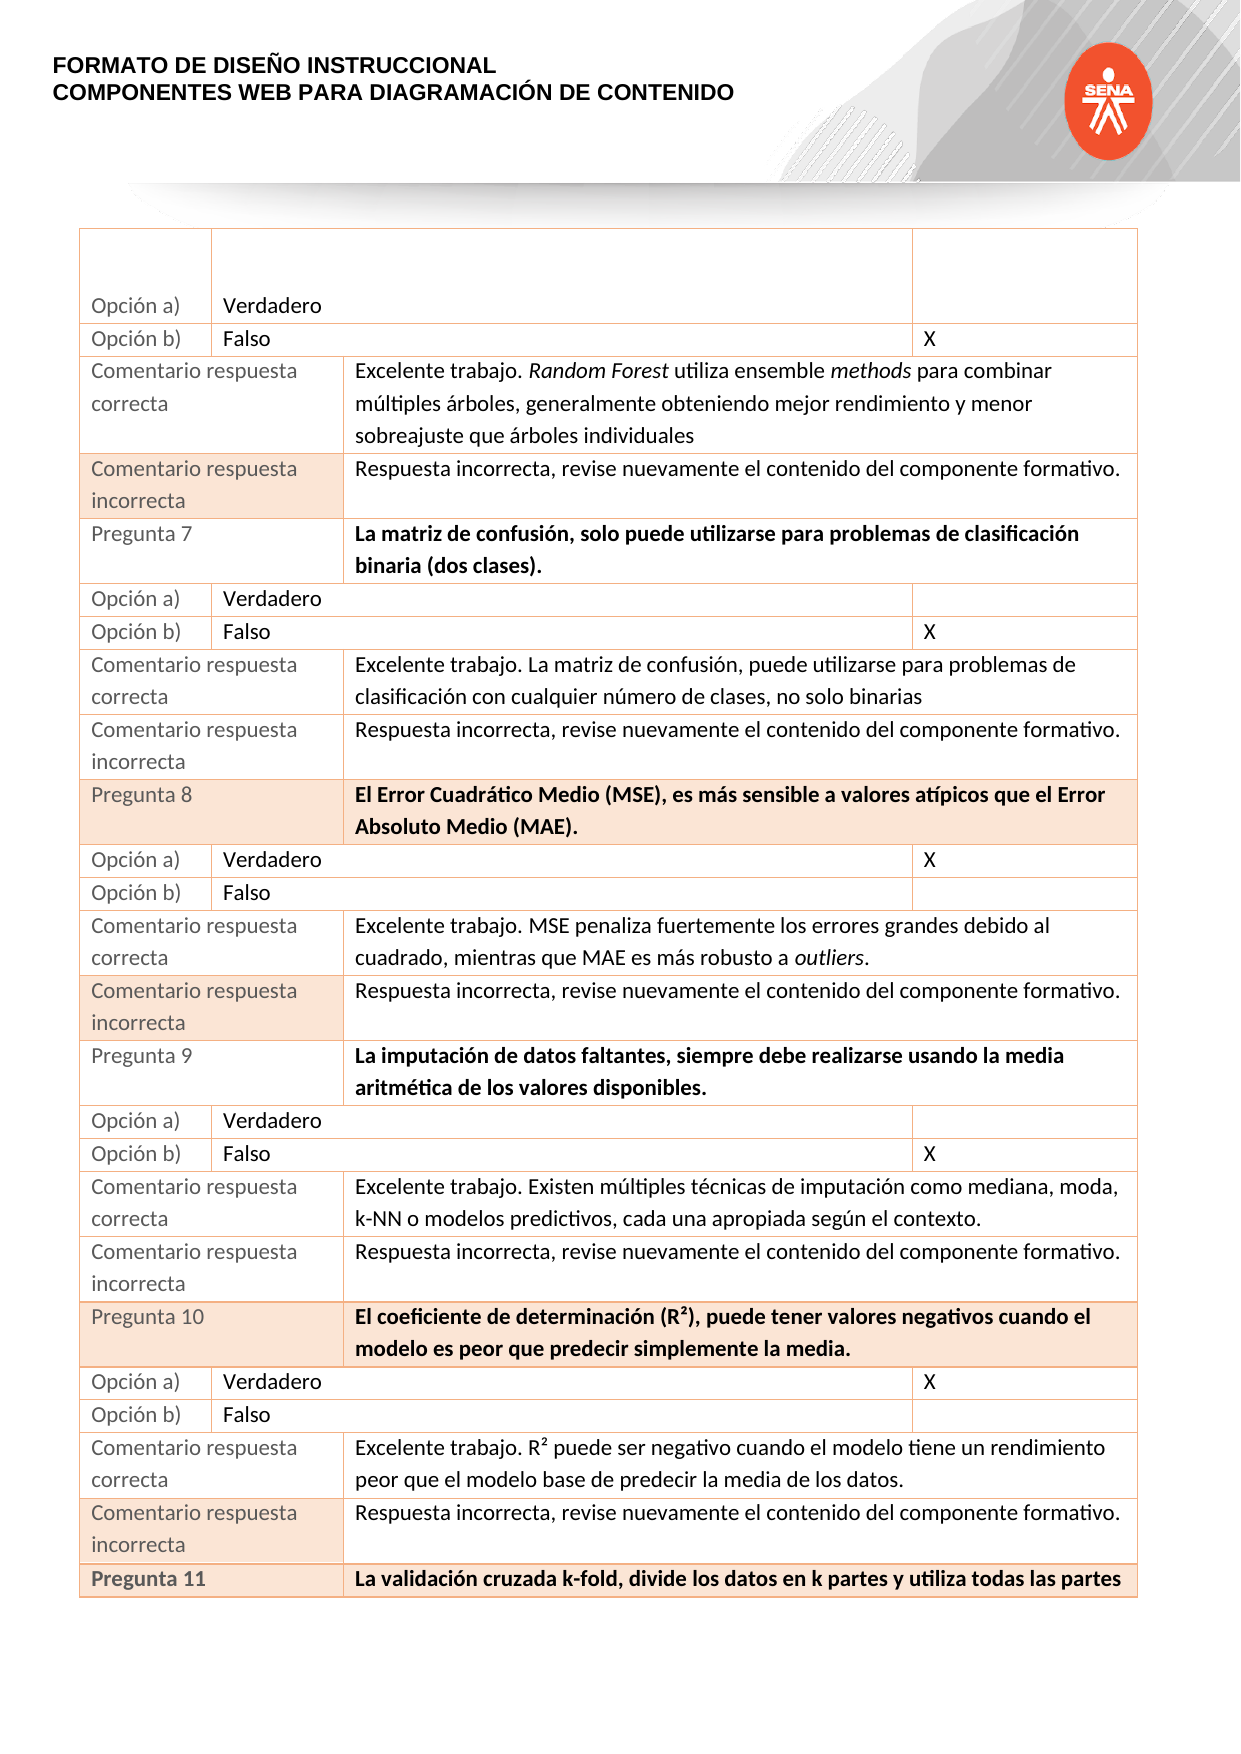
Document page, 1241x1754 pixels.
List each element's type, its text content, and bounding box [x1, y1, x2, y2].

table_cell X [913, 1139, 1137, 1171]
table_cell El Error Cuadrático Medio (MSE), es más sensible a valores atípicos que el Error Absoluto Medio (MAE). [344, 780, 1137, 844]
table_cell X [913, 324, 1137, 356]
table_cell El coeficiente de determinación (R²), puede tener valores negativos cuando el modelo es peor que predecir simplemente la media. [344, 1303, 1137, 1366]
table_cell Pregunta 7 [80, 519, 343, 583]
table_cell Comentario respuesta incorrecta [80, 1237, 343, 1301]
table_cell Verdadero [212, 1368, 912, 1399]
table_cell Comentario respuesta incorrecta [80, 454, 343, 518]
table_cell X [913, 845, 1137, 877]
table_cell Respuesta incorrecta, revise nuevamente el contenido del componente formativo. [344, 454, 1137, 518]
table_cell Comentario respuesta incorrecta [80, 715, 343, 779]
table_cell Comentario respuesta correcta [80, 1433, 343, 1497]
table_cell Opción b) [80, 1400, 211, 1432]
table_cell Comentario respuesta correcta [80, 357, 343, 453]
table_cell [913, 229, 1137, 323]
table_cell Falso [212, 617, 912, 649]
table_cell Verdadero [212, 584, 912, 616]
table_header La validación cruzada k-fold, divide los datos en k partes y utiliza todas las partes simultáneamente para entrenamiento y validación. [344, 1565, 1137, 1596]
table_cell Falso [212, 1139, 912, 1171]
table_cell Pregunta 9 [80, 1041, 343, 1105]
table_cell Respuesta incorrecta, revise nuevamente el contenido del componente formativo. [344, 715, 1137, 779]
table_cell Excelente trabajo. R² puede ser negativo cuando el modelo tiene un rendimiento peor que el modelo base de predecir la media de los datos. [344, 1433, 1137, 1497]
table_cell Falso [212, 324, 912, 356]
table_cell Comentario respuesta correcta [80, 911, 343, 975]
table_cell Verdadero [212, 1106, 912, 1138]
table_cell Opción a) [80, 229, 211, 323]
table_cell Opción a) [80, 1106, 211, 1138]
table_cell Opción a) [80, 1368, 211, 1399]
table_cell Excelente trabajo. Random Forest utiliza ensemble methods para combinar múltiples árboles, generalmente obteniendo mejor rendimiento y menor sobreajuste que árboles individuales [344, 357, 1137, 453]
table_cell Comentario respuesta incorrecta [80, 976, 343, 1040]
table_cell Falso [212, 878, 912, 910]
table_cell Verdadero [212, 845, 912, 877]
table_cell Falso [212, 1400, 912, 1432]
table_cell Pregunta 10 [80, 1303, 343, 1366]
table_cell Respuesta incorrecta, revise nuevamente el contenido del componente formativo. [344, 1499, 1137, 1562]
table_cell [913, 1400, 1137, 1432]
table_cell Opción b) [80, 617, 211, 649]
table_cell Pregunta 8 [80, 780, 343, 844]
table_header Pregunta 11 [80, 1565, 343, 1596]
table_cell Excelente trabajo. Existen múltiples técnicas de imputación como mediana, moda, k-NN o modelos predictivos, cada una apropiada según el contexto. [344, 1172, 1137, 1236]
table_cell X [913, 1368, 1137, 1399]
table_cell Respuesta incorrecta, revise nuevamente el contenido del componente formativo. [344, 976, 1137, 1040]
table_cell Excelente trabajo. MSE penaliza fuertemente los errores grandes debido al cuadrado, mientras que MAE es más robusto a outliers. [344, 911, 1137, 975]
table_cell [913, 584, 1137, 616]
table_cell Opción a) [80, 845, 211, 877]
table_cell Opción b) [80, 324, 211, 356]
table_cell La matriz de confusión, solo puede utilizarse para problemas de clasificación binaria (dos clases). [344, 519, 1137, 583]
table_cell Comentario respuesta correcta [80, 650, 343, 714]
table_cell Excelente trabajo. La matriz de confusión, puede utilizarse para problemas de clasificación con cualquier número de clases, no solo binarias [344, 650, 1137, 714]
table_cell Respuesta incorrecta, revise nuevamente el contenido del componente formativo. [344, 1237, 1137, 1301]
table_cell Comentario respuesta correcta [80, 1172, 343, 1236]
picture [0, 0, 1241, 229]
table_cell Opción b) [80, 878, 211, 910]
table_cell Verdadero [212, 229, 912, 323]
table_cell [913, 1106, 1137, 1138]
table_cell Opción a) [80, 584, 211, 616]
table_cell X [913, 617, 1137, 649]
table_cell [913, 878, 1137, 910]
table_cell La imputación de datos faltantes, siempre debe realizarse usando la media aritmética de los valores disponibles. [344, 1041, 1137, 1105]
table_cell Opción b) [80, 1139, 211, 1171]
table_cell Comentario respuesta incorrecta [80, 1499, 343, 1562]
